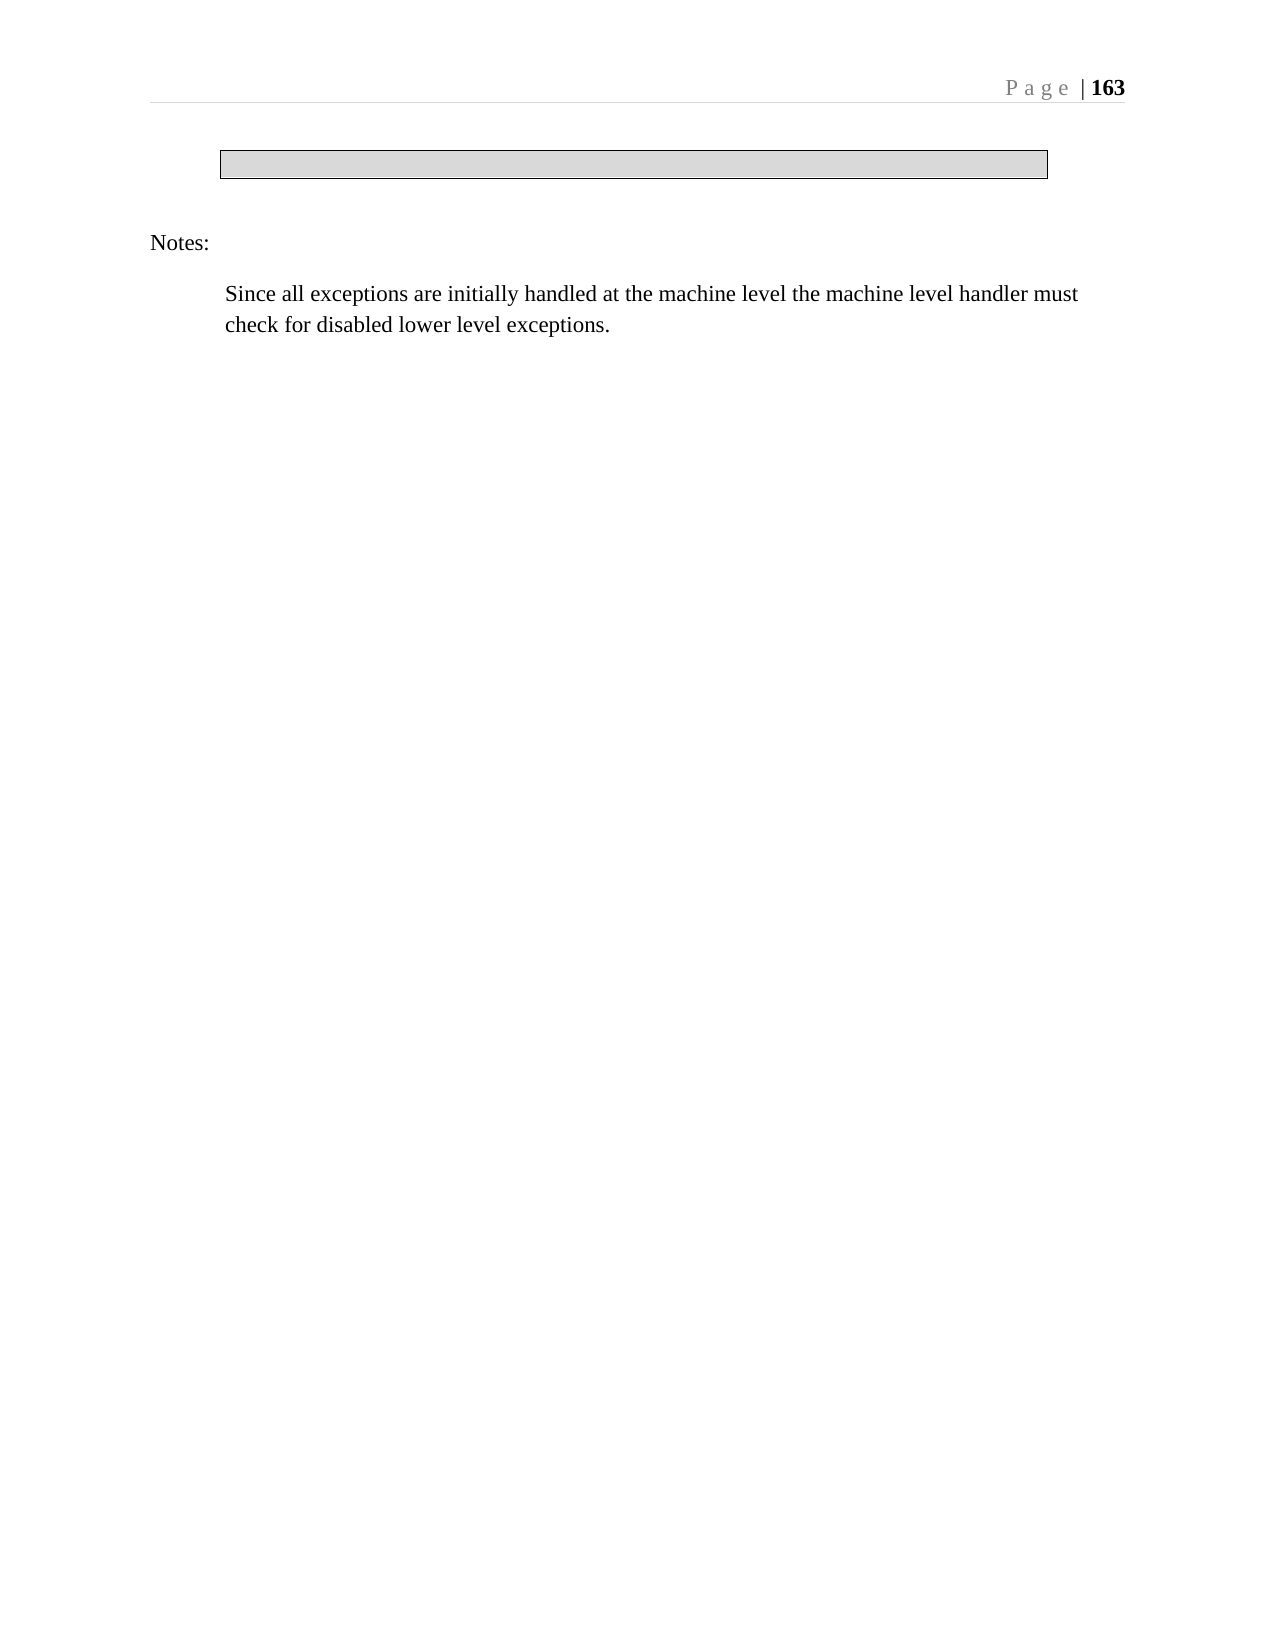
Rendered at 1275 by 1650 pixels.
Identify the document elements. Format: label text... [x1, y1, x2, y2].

text Since all exceptions are initially handled at the machine level the machine level handler must check for disabled lower level exceptions. [225, 281, 1125, 337]
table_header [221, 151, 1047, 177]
text Notes: [150, 229, 1125, 256]
